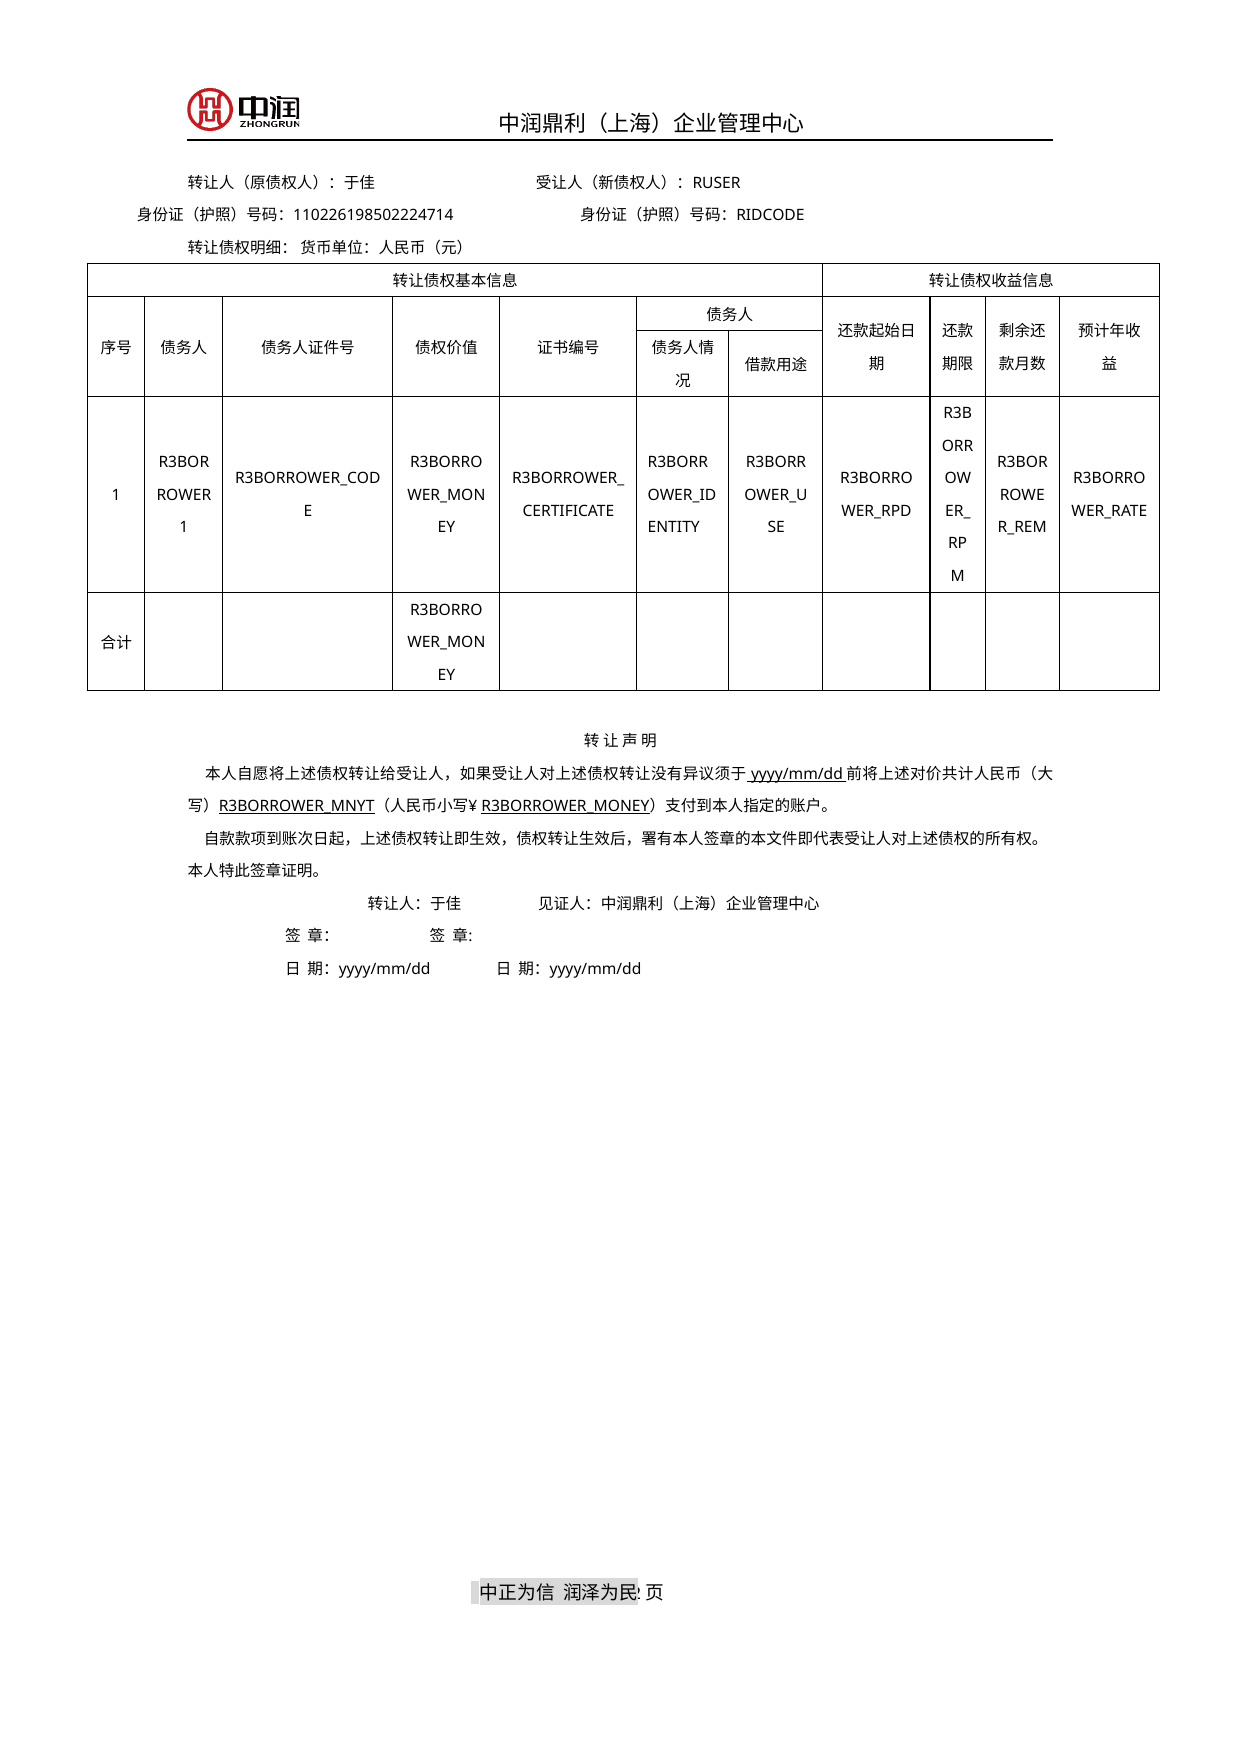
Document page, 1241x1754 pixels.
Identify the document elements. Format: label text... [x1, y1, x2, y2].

table_cell [637, 593, 728, 690]
table_cell 还款期限 [931, 297, 985, 396]
table_cell 证书编号 [500, 297, 636, 396]
table_cell R3BORROWER_CODE [223, 397, 392, 592]
table_cell R3BORROWER1 [145, 397, 222, 592]
table_cell 债务人 [145, 297, 222, 396]
picture [187, 88, 300, 131]
text 签 章： 签 章: [187, 919, 1053, 951]
text 转让人（原债权人）：于佳 受让人（新债权人）：RUSER [187, 165, 1053, 197]
table_header 转让债权基本信息 [88, 264, 822, 296]
table_cell R3BORROWER_USE [729, 397, 822, 592]
table_cell 序号 [88, 297, 144, 396]
table_cell [223, 593, 392, 690]
table_cell R3BORROWER_REM [986, 397, 1059, 592]
text 转让人：于佳 见证人：中润鼎利（上海）企业管理中心 [187, 886, 1053, 919]
text 自款款项到账次日起，上述债权转让即生效，债权转让生效后，署有本人签章的本文件即代表受让人对上述债权的所有权。 [187, 821, 1053, 854]
table_cell R3BORROWER_IDENTITY [637, 397, 728, 592]
table_cell [931, 593, 985, 690]
text 本人自愿将上述债权转让给受让人，如果受让人对上述债权转让没有异议须于 yyyy/mm/dd前将上述对价共计人民币（大写）R3BORROWER_MNYT（人民币小写¥ R3BORROWER_MONEY）支付到本人指定的账户。 [187, 756, 1053, 821]
text 转 让 声 明 [187, 724, 1053, 756]
table_cell 预计年收益 [1060, 297, 1159, 396]
table_cell 合计 [88, 593, 144, 690]
table_cell [1060, 593, 1159, 690]
table_cell 1 [88, 397, 144, 592]
text 本人特此签章证明。 [187, 854, 1053, 886]
table_cell 债权价值 [393, 297, 499, 396]
table_cell 还款起始日期 [823, 297, 929, 396]
table_cell R3BORROWER_RATE [1060, 397, 1159, 592]
table_cell R3BORROWER_MONEY [393, 593, 499, 690]
table_header 转让债权收益信息 [823, 264, 1159, 296]
table_cell 剩余还款月数 [986, 297, 1059, 396]
text 转让债权明细： 货币单位：人民币（元） [187, 230, 1053, 262]
table_cell 债务人 [637, 297, 822, 329]
text 日 期：yyyy/mm/dd 日 期：yyyy/mm/dd [187, 951, 1053, 984]
text 身份证（护照）号码：110226198502224714 身份证（护照）号码：RIDCODE [84, 197, 1133, 230]
table_cell R3BORROWER_MONEY [393, 397, 499, 592]
table_cell R3BORROWER_RPM [931, 397, 985, 592]
table_cell [500, 593, 636, 690]
table_cell [729, 593, 822, 690]
table_cell 借款用途 [729, 331, 822, 396]
table_cell [823, 593, 929, 690]
table_cell R3BORROWER_CERTIFICATE [500, 397, 636, 592]
table_cell [145, 593, 222, 690]
table_cell 债务人证件号 [223, 297, 392, 396]
table_cell [986, 593, 1059, 690]
table_cell 债务人情况 [637, 331, 728, 396]
table_cell R3BORROWER_RPD [823, 397, 929, 592]
